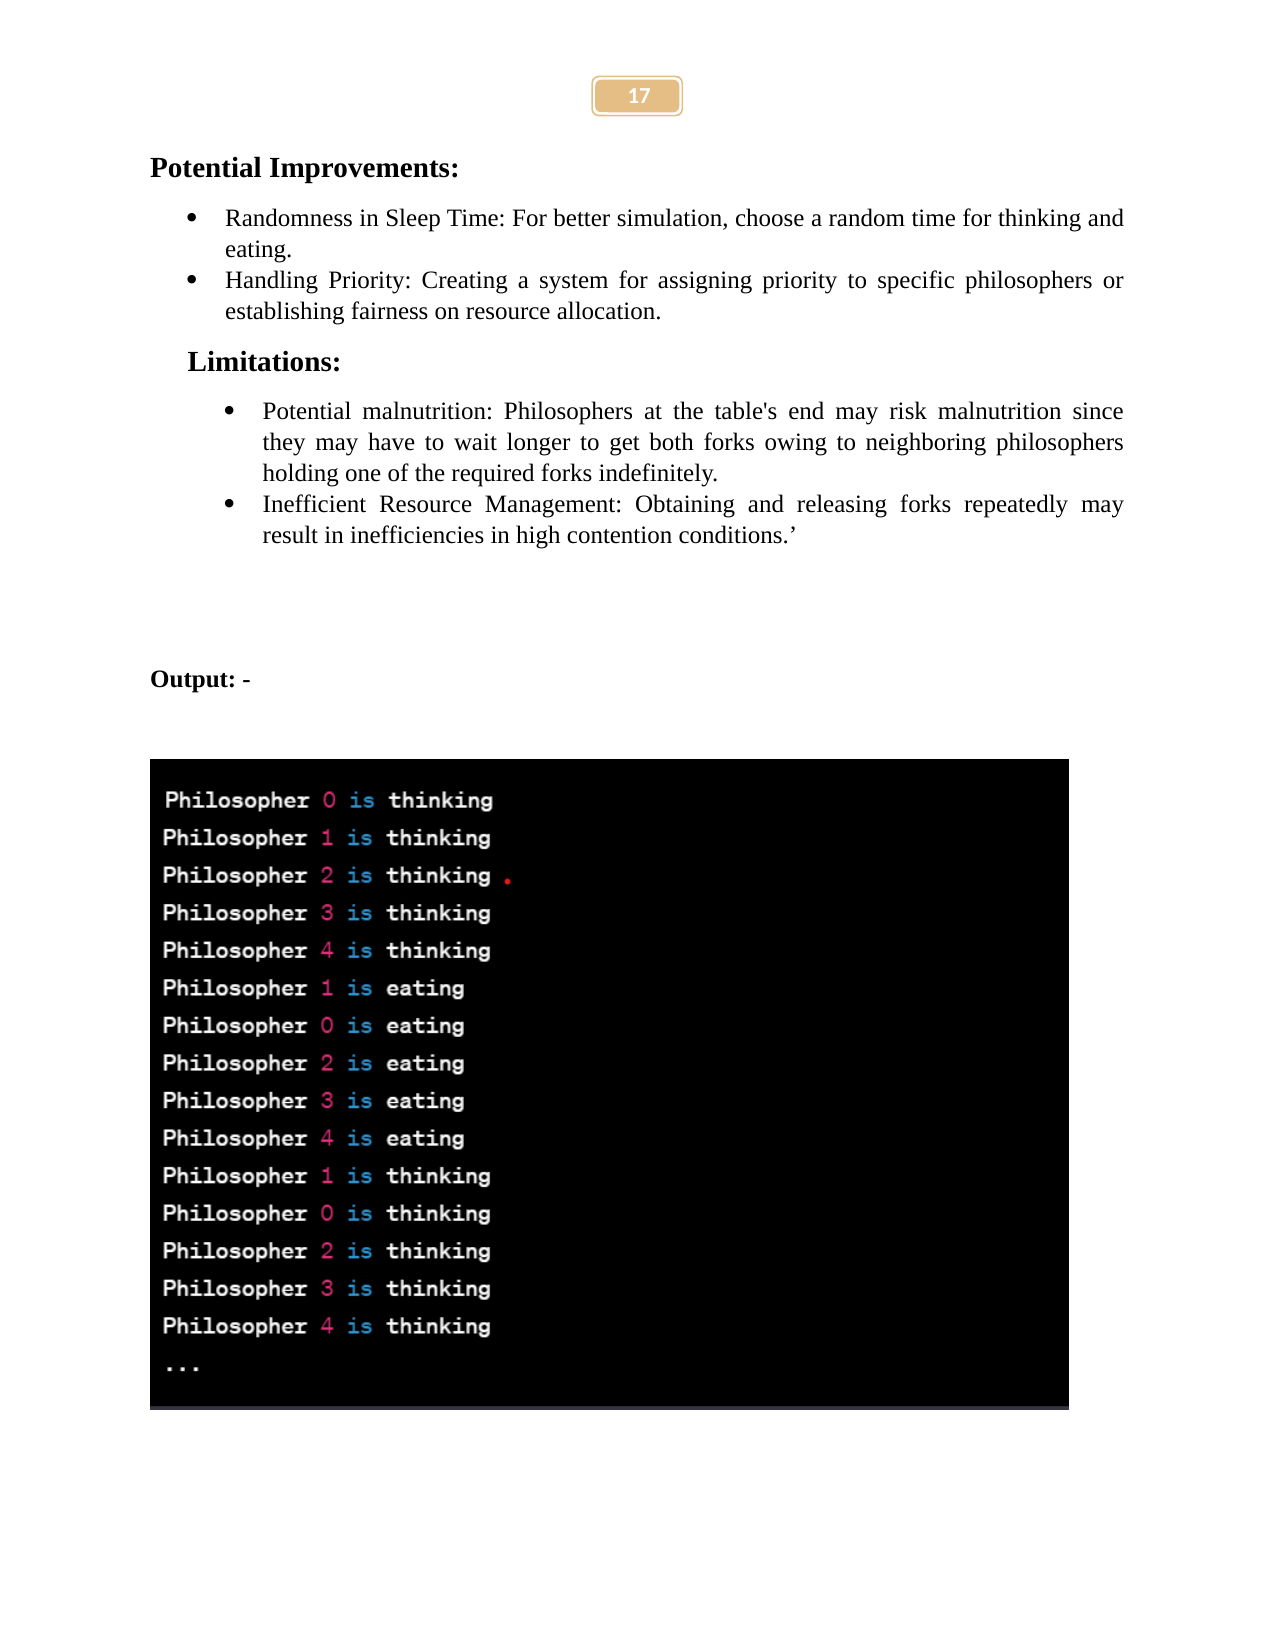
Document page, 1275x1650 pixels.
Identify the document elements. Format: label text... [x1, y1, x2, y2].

picture [150, 759, 1069, 1410]
list Handling Priority: Creating a system for assigning priority to specific philosophers or establishing fairness on resource allocation. [187, 265, 1125, 325]
list Potential malnutrition: Philosophers at the table's end may risk malnutrition since they may have to wait longer to get both forks owing to neighboring philosophers holding one of the required forks indefinitely. [225, 396, 1125, 487]
text Output: - [150, 664, 1125, 692]
list Randomness in Sleep Time: For better simulation, choose a random time for thinking and eating. [187, 203, 1125, 263]
list Inefficient Resource Management: Obtaining and releasing forks repeatedly may result in inefficiencies in high contention conditions.’ [225, 489, 1125, 549]
text Potential Improvements: [150, 150, 1125, 183]
text Limitations: [187, 344, 1125, 377]
